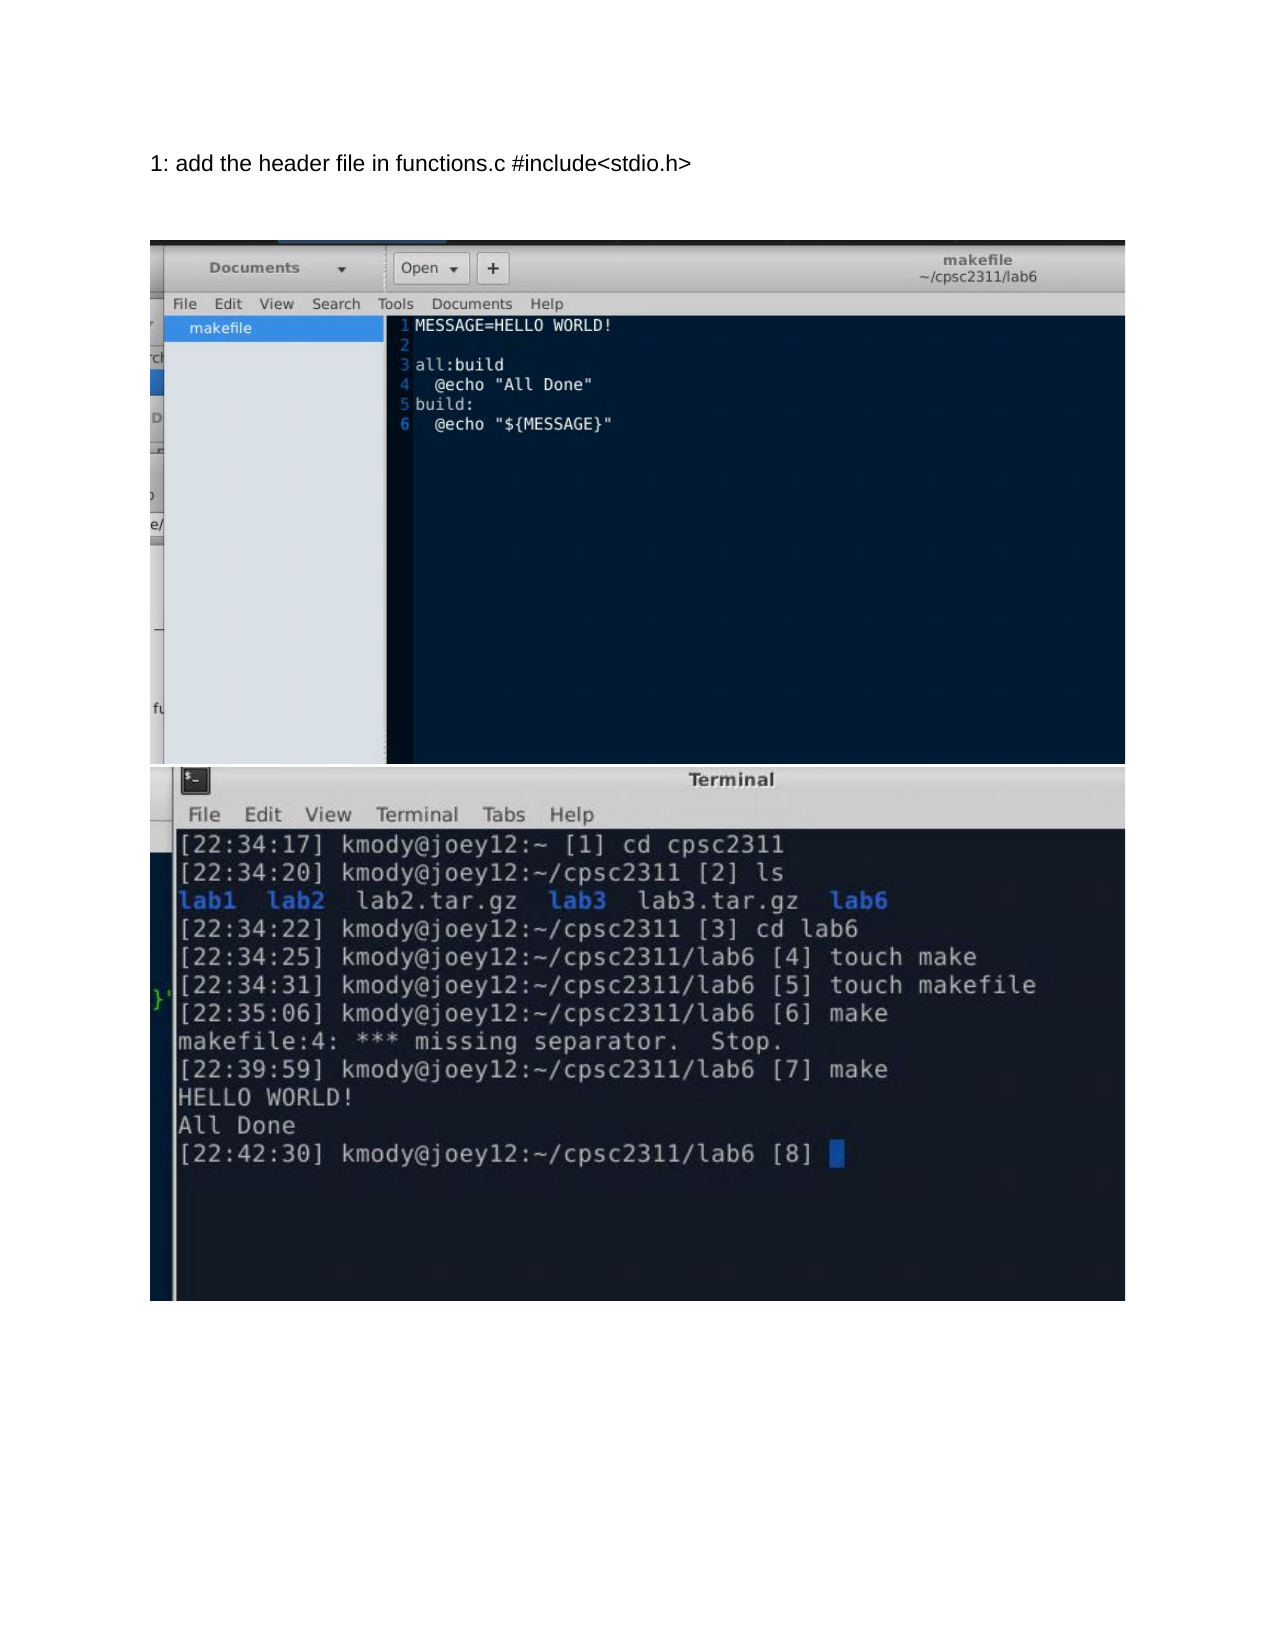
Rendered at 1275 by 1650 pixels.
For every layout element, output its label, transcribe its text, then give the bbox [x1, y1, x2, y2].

picture [150, 240, 1125, 764]
picture [150, 767, 1125, 1301]
text 1: add the header file in functions.c #include<stdio.h> [150, 150, 1125, 176]
